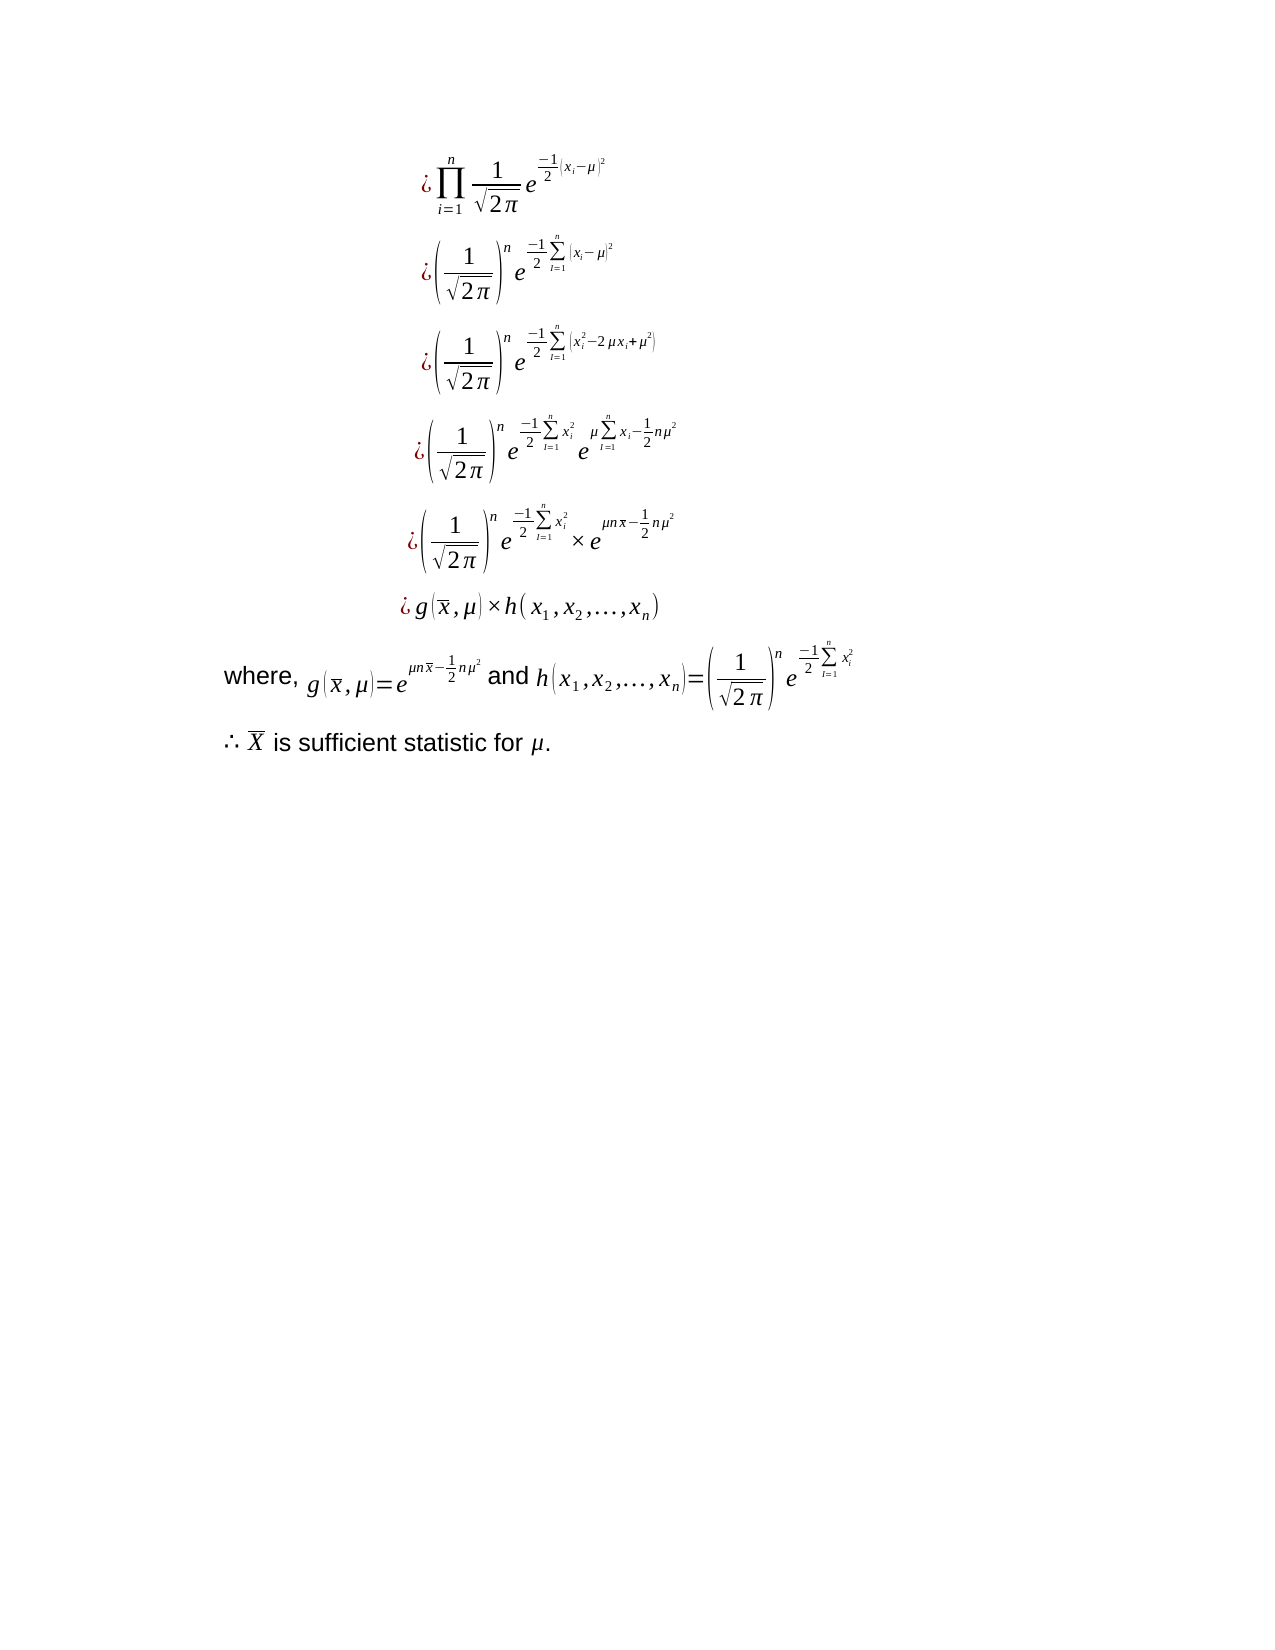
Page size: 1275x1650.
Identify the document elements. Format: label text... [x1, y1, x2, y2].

text where, and [150, 638, 1125, 713]
text is sufficient statistic for . [150, 728, 1125, 757]
